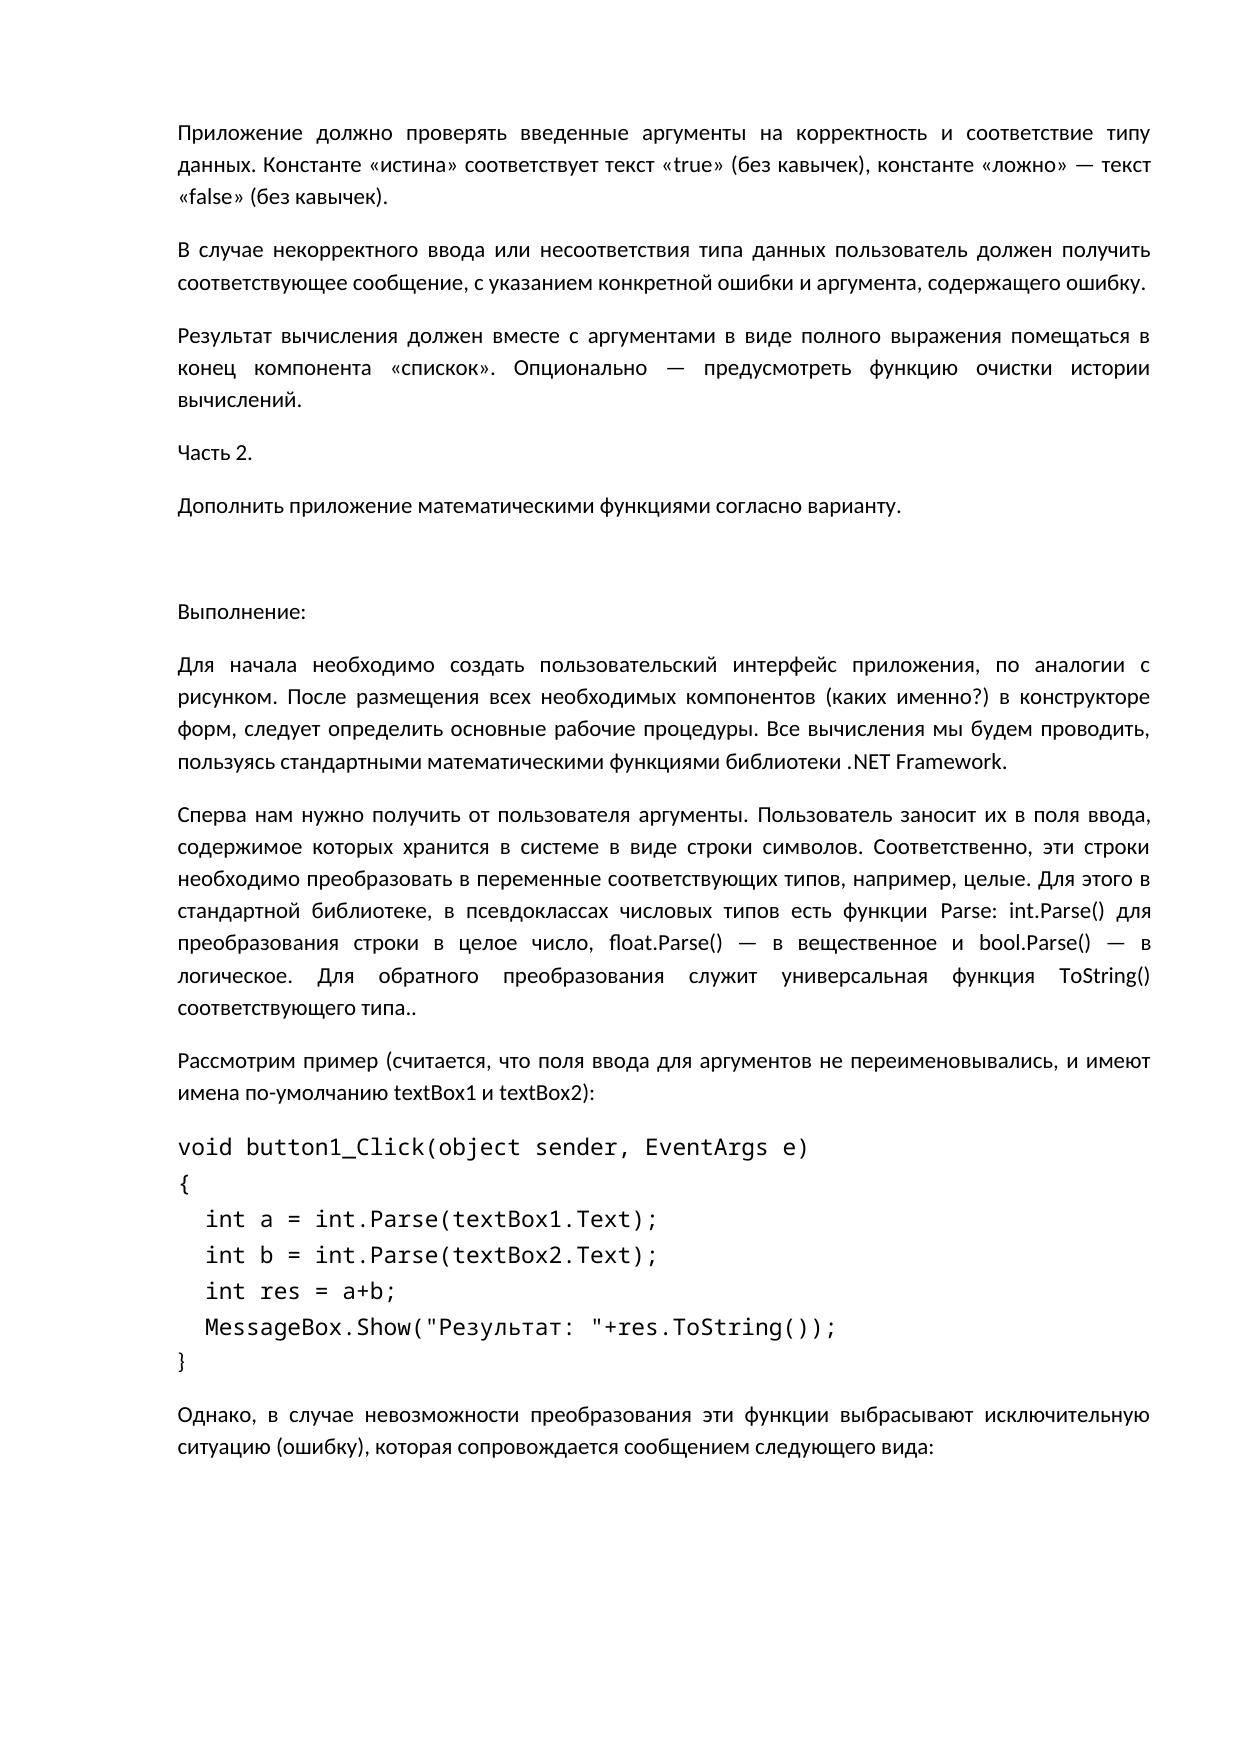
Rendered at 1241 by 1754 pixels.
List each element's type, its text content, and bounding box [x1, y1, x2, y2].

text } [177, 1347, 1152, 1375]
text int b = int.Parse(textBox2.Text); [177, 1239, 1152, 1270]
text Часть 2. [177, 438, 1152, 466]
text Выполнение: [177, 597, 1152, 625]
text Приложение должно проверять введенные аргументы на корректность и соответствие типу данных. Константе «истина» соответствует текст «true» (без кавычек), константе «ложно» — текст «false» (без кавычек). [177, 118, 1152, 211]
text Дополнить приложение математическими функциями согласно варианту. [177, 491, 1152, 519]
text Однако, в случае невозможности преобразования эти функции выбрасывают исключительную ситуацию (ошибку), которая сопровождается сообщением следующего вида: [177, 1400, 1152, 1460]
text Результат вычисления должен вместе с аргументами в виде полного выражения помещаться в конец компонента «спискок». Опционально — предусмотреть функцию очистки истории вычислений. [177, 321, 1152, 413]
text { [177, 1167, 1152, 1198]
text Сперва нам нужно получить от пользователя аргументы. Пользователь заносит их в поля ввода, содержимое которых хранится в системе в виде строки символов. Соответственно, эти строки необходимо преобразовать в переменные соответствующих типов, например, целые. Для этого в стандартной библиотеке, в псевдоклассах числовых типов есть функции Parse: int.Parse() для преобразования строки в целое число, float.Parse() — в вещественное и bool.Parse() — в логическое. Для обратного преобразования служит универсальная функция ToString() соответствующего типа.. [177, 800, 1152, 1021]
text void button1_Click(object sender, EventArgs e) [177, 1131, 1152, 1162]
text В случае некорректного ввода или несоответствия типа данных пользователь должен получить соответствующее сообщение, с указанием конкретной ошибки и аргумента, содержащего ошибку. [177, 236, 1152, 296]
text MessageBox.Show("Результат: "+res.ToString()); [177, 1311, 1152, 1342]
text Для начала необходимо создать пользовательский интерфейс приложения, по аналогии с рисунком. После размещения всех необходимых компонентов (каких именно?) в конструкторе форм, следует определить основные рабочие процедуры. Все вычисления мы будем проводить, пользуясь стандартными математическими функциями библиотеки .NET Framework. [177, 650, 1152, 775]
text Рассмотрим пример (считается, что поля ввода для аргументов не переименовывались, и имеют имена по-умолчанию textBox1 и textBox2): [177, 1046, 1152, 1106]
text int res = a+b; [177, 1275, 1152, 1306]
text int a = int.Parse(textBox1.Text); [177, 1203, 1152, 1234]
